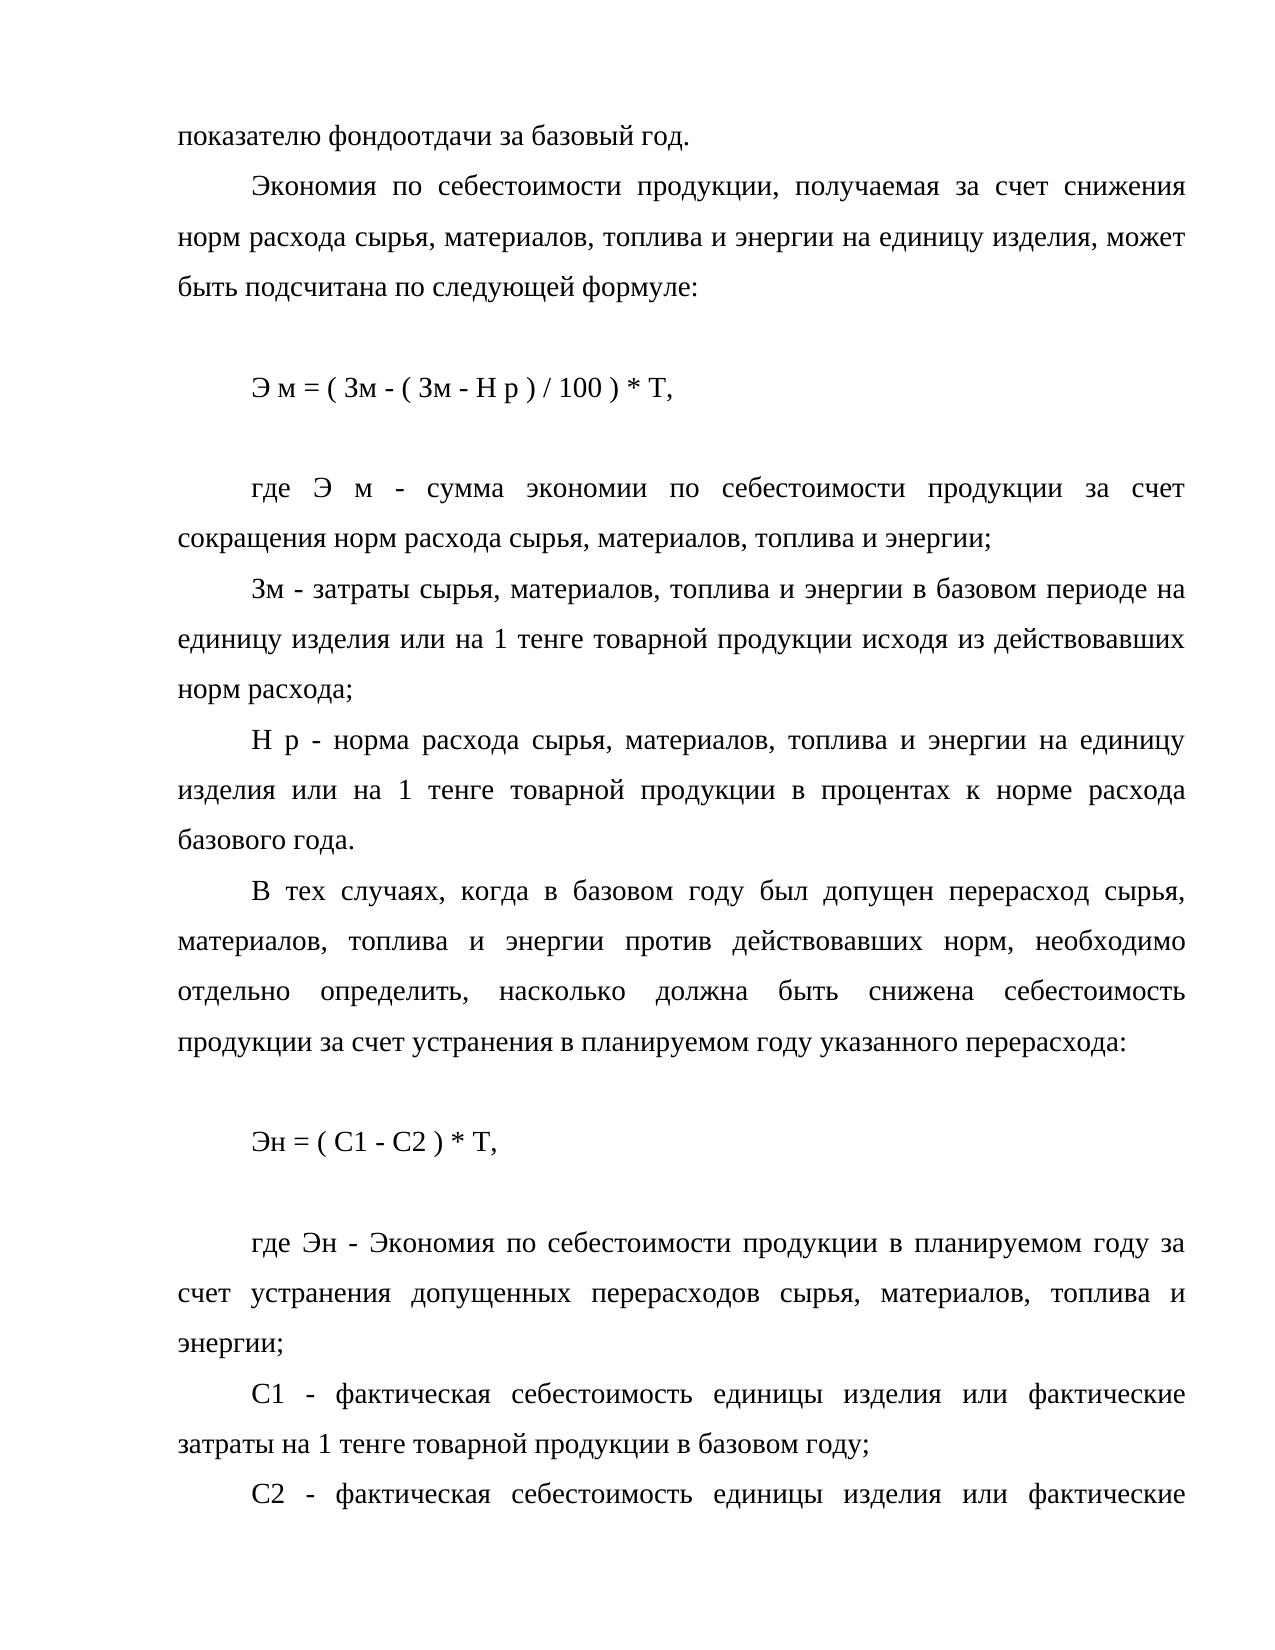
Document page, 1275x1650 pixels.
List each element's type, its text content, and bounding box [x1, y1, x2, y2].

text В тех случаях, когда в базовом году был допущен перерасход сырья, материалов, топлива и энергии против действовавших норм, необходимо отдельно определить, насколько должна быть снижена себестоимость продукции за счет устранения в планируемом году указанного перерасхода: [177, 873, 1186, 1057]
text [177, 1477, 1186, 1510]
text где Э м - сумма экономии по себестоимости продукции за счет сокращения норм расхода сырья, материалов, топлива и энергии; [177, 470, 1186, 554]
text Зм - затраты сырья, материалов, топлива и энергии в базовом периоде на единицу изделия или на 1 тенге товарной продукции исходя из действовавших норм расхода; [177, 571, 1186, 705]
text Н р - норма расхода сырья, материалов, топлива и энергии на единицу изделия или на 1 тенге товарной продукции в процентах к норме расхода базового года. [177, 722, 1186, 856]
text Эн = ( С1 - С2 ) * Т, [177, 1124, 1186, 1158]
text где Эн - Экономия по себестоимости продукции в планируемом году за счет устранения допущенных перерасходов сырья, материалов, топлива и энергии; [177, 1225, 1186, 1359]
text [177, 118, 1186, 152]
text С1 - фактическая себестоимость единицы изделия или фактические затраты на 1 тенге товарной продукции в базовом году; [177, 1376, 1186, 1460]
text Э м = ( Зм - ( Зм - Н р ) / 100 ) * Т, [177, 370, 1186, 403]
text Экономия по себестоимости продукции, получаемая за счет снижения норм расхода сырья, материалов, топлива и энергии на единицу изделия, может быть подсчитана по следующей формуле: [177, 168, 1186, 303]
